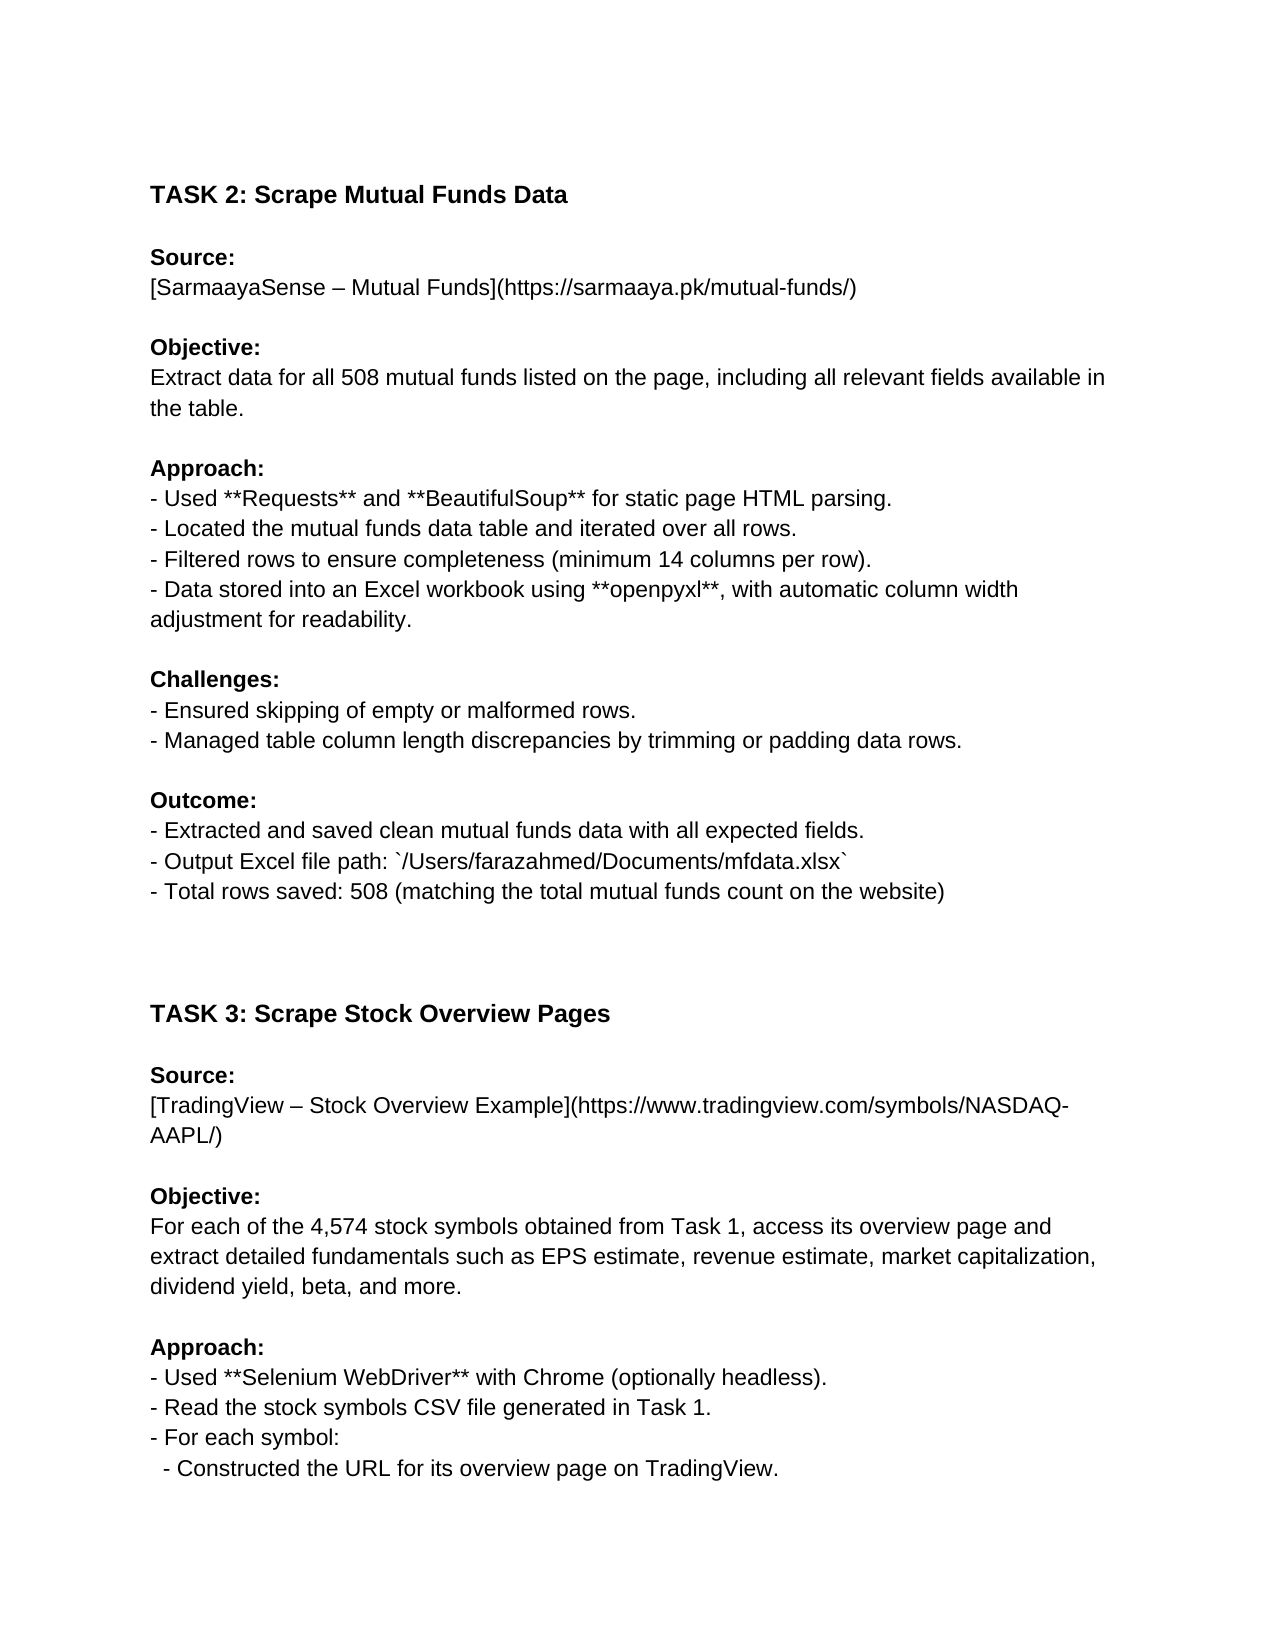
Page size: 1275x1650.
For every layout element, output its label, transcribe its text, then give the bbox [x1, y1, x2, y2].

text Challenges: [150, 666, 1125, 693]
text Source: [150, 1062, 1125, 1088]
text - Ensured skipping of empty or malformed rows. [150, 697, 1125, 723]
text - Total rows saved: 508 (matching the total mutual funds count on the website) [150, 878, 1125, 904]
text - Constructed the URL for its overview page on TradingView. [150, 1454, 1125, 1481]
text TASK 3: Scrape Stock Overview Pages [150, 999, 1125, 1027]
text Outcome: [150, 787, 1125, 813]
text - Used **Selenium WebDriver** with Chrome (optionally headless). [150, 1364, 1125, 1390]
text Objective: [150, 334, 1125, 360]
text Objective: [150, 1183, 1125, 1209]
text Approach: [150, 455, 1125, 481]
text - Output Excel file path: `/Users/farazahmed/Documents/mfdata.xlsx` [150, 848, 1125, 874]
text Source: [150, 243, 1125, 270]
text - Managed table column length discrepancies by trimming or padding data rows. [150, 727, 1125, 753]
text - Filtered rows to ensure completeness (minimum 14 columns per row). [150, 546, 1125, 572]
text [SarmaayaSense – Mutual Funds](https://sarmaaya.pk/mutual-funds/) [150, 274, 1125, 300]
text - Located the mutual funds data table and iterated over all rows. [150, 515, 1125, 542]
text Approach: [150, 1334, 1125, 1360]
text Extract data for all 508 mutual funds listed on the page, including all relevant fields available in the table. [150, 364, 1125, 421]
text - For each symbol: [150, 1424, 1125, 1451]
text TASK 2: Scrape Mutual Funds Data [150, 180, 1125, 209]
text - Read the stock symbols CSV file generated in Task 1. [150, 1394, 1125, 1421]
text - Used **Requests** and **BeautifulSoup** for static page HTML parsing. [150, 485, 1125, 511]
text - Extracted and saved clean mutual funds data with all expected fields. [150, 817, 1125, 844]
text For each of the 4,574 stock symbols obtained from Task 1, access its overview page and extract detailed fundamentals such as EPS estimate, revenue estimate, market capitalization, dividend yield, beta, and more. [150, 1213, 1125, 1300]
text - Data stored into an Excel workbook using **openpyxl**, with automatic column width adjustment for readability. [150, 576, 1125, 632]
text [TradingView – Stock Overview Example](https://www.tradingview.com/symbols/NASDAQ-AAPL/) [150, 1092, 1125, 1149]
